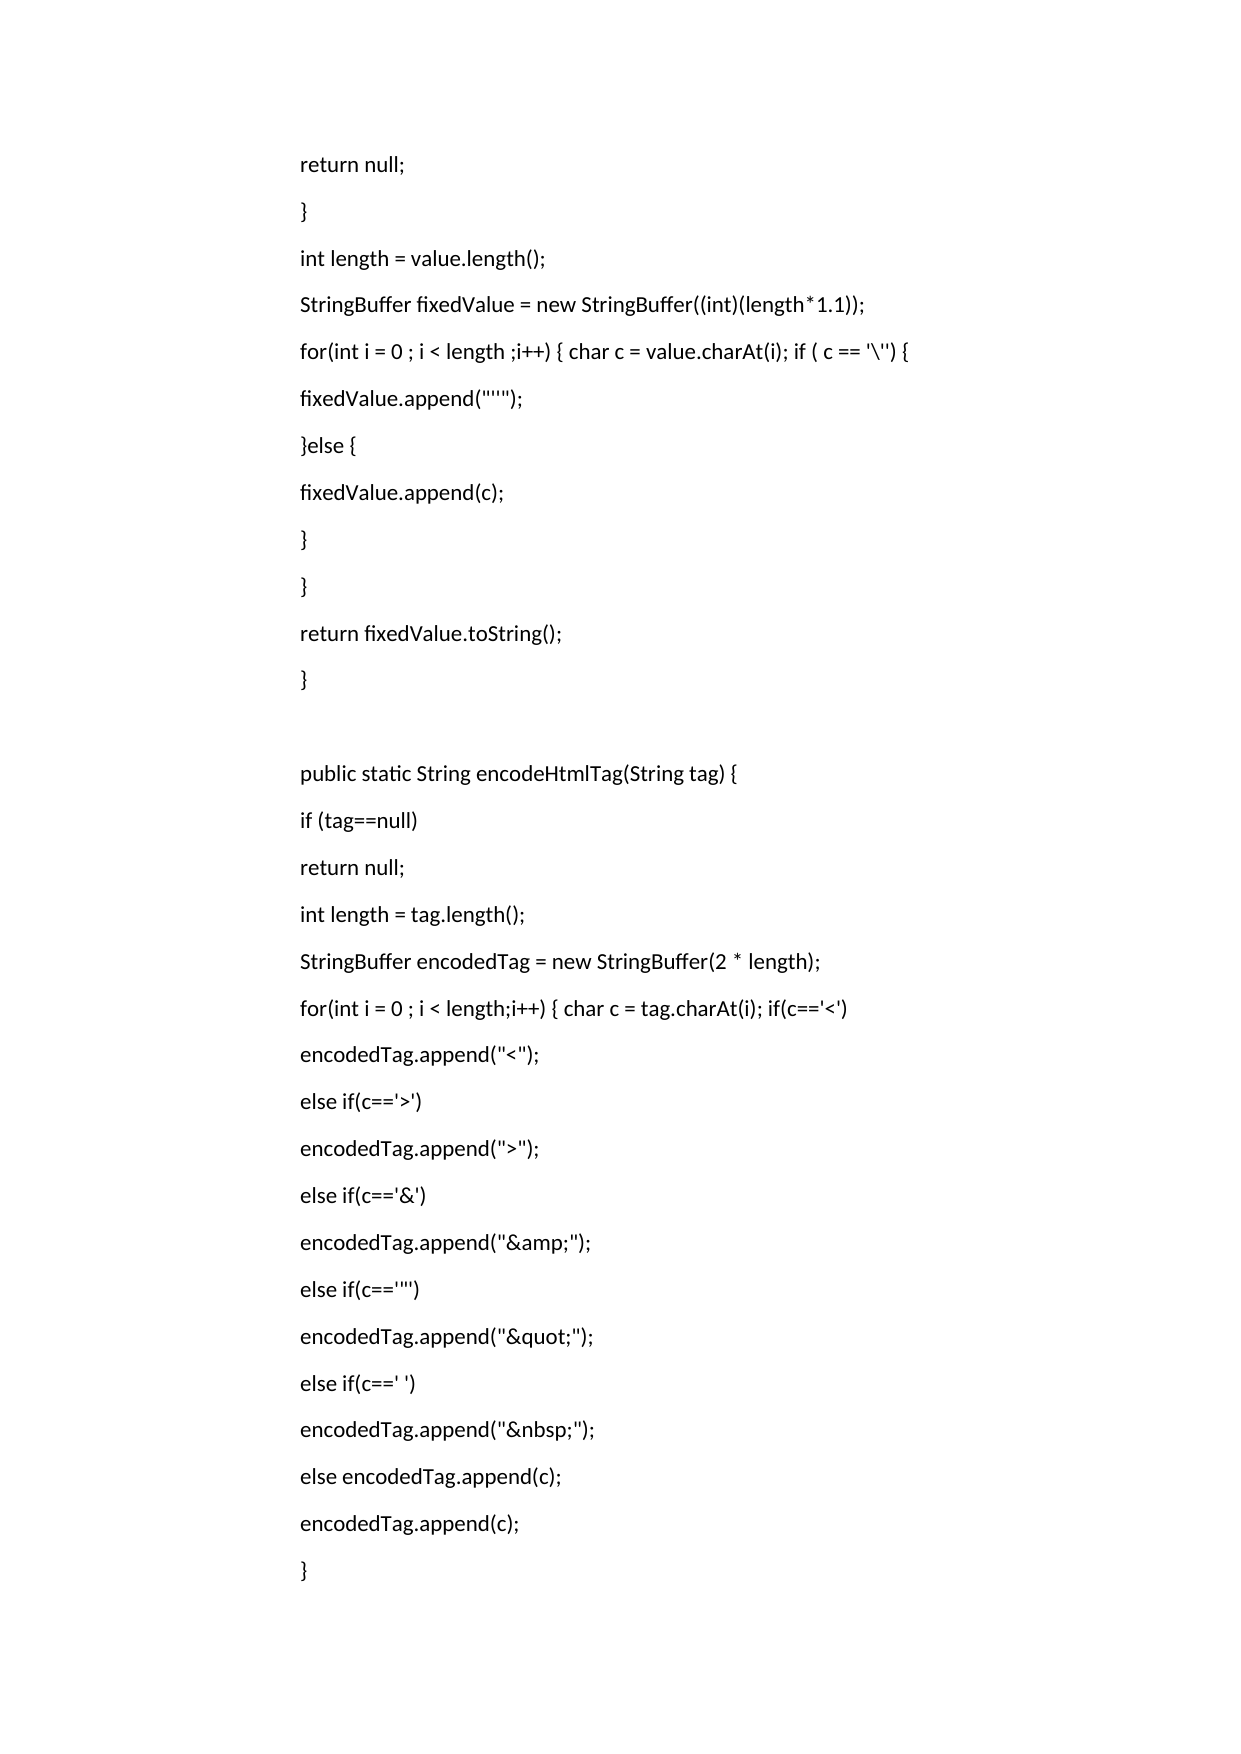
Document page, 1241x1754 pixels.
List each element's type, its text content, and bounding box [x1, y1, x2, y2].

text encodedTag.append(">"); [150, 1134, 1090, 1162]
text for(int i = 0 ; i < length;i++) { char c = tag.charAt(i); if(c=='<') [150, 994, 1090, 1022]
text encodedTag.append("<"); [150, 1041, 1090, 1069]
text } [150, 197, 1090, 225]
text StringBuffer fixedValue = new StringBuffer((int)(length*1.1)); [150, 291, 1090, 319]
text else if(c=='"') [150, 1275, 1090, 1303]
text int length = tag.length(); [150, 900, 1090, 928]
text return null; [150, 853, 1090, 881]
text if (tag==null) [150, 806, 1090, 834]
text else encodedTag.append(c); [150, 1462, 1090, 1491]
text fixedValue.append("''"); [150, 384, 1090, 412]
text int length = value.length(); [150, 244, 1090, 272]
text return null; [150, 150, 1090, 178]
text public static String encodeHtmlTag(String tag) { [150, 759, 1090, 787]
text else if(c==' ') [150, 1369, 1090, 1397]
text } [150, 1556, 1090, 1584]
text for(int i = 0 ; i < length ;i++) { char c = value.charAt(i); if ( c == '\'') { [150, 337, 1090, 366]
text encodedTag.append("&quot;"); [150, 1322, 1090, 1350]
text StringBuffer encodedTag = new StringBuffer(2 * length); [150, 947, 1090, 975]
text }else { [150, 431, 1090, 459]
text encodedTag.append("&nbsp;"); [150, 1416, 1090, 1444]
text } [150, 525, 1090, 553]
text } [150, 666, 1090, 694]
text encodedTag.append(c); [150, 1509, 1090, 1537]
text else if(c=='>') [150, 1087, 1090, 1116]
text return fixedValue.toString(); [150, 619, 1090, 647]
text else if(c=='&') [150, 1181, 1090, 1209]
text encodedTag.append("&amp;"); [150, 1228, 1090, 1256]
text } [150, 572, 1090, 600]
text fixedValue.append(c); [150, 478, 1090, 506]
